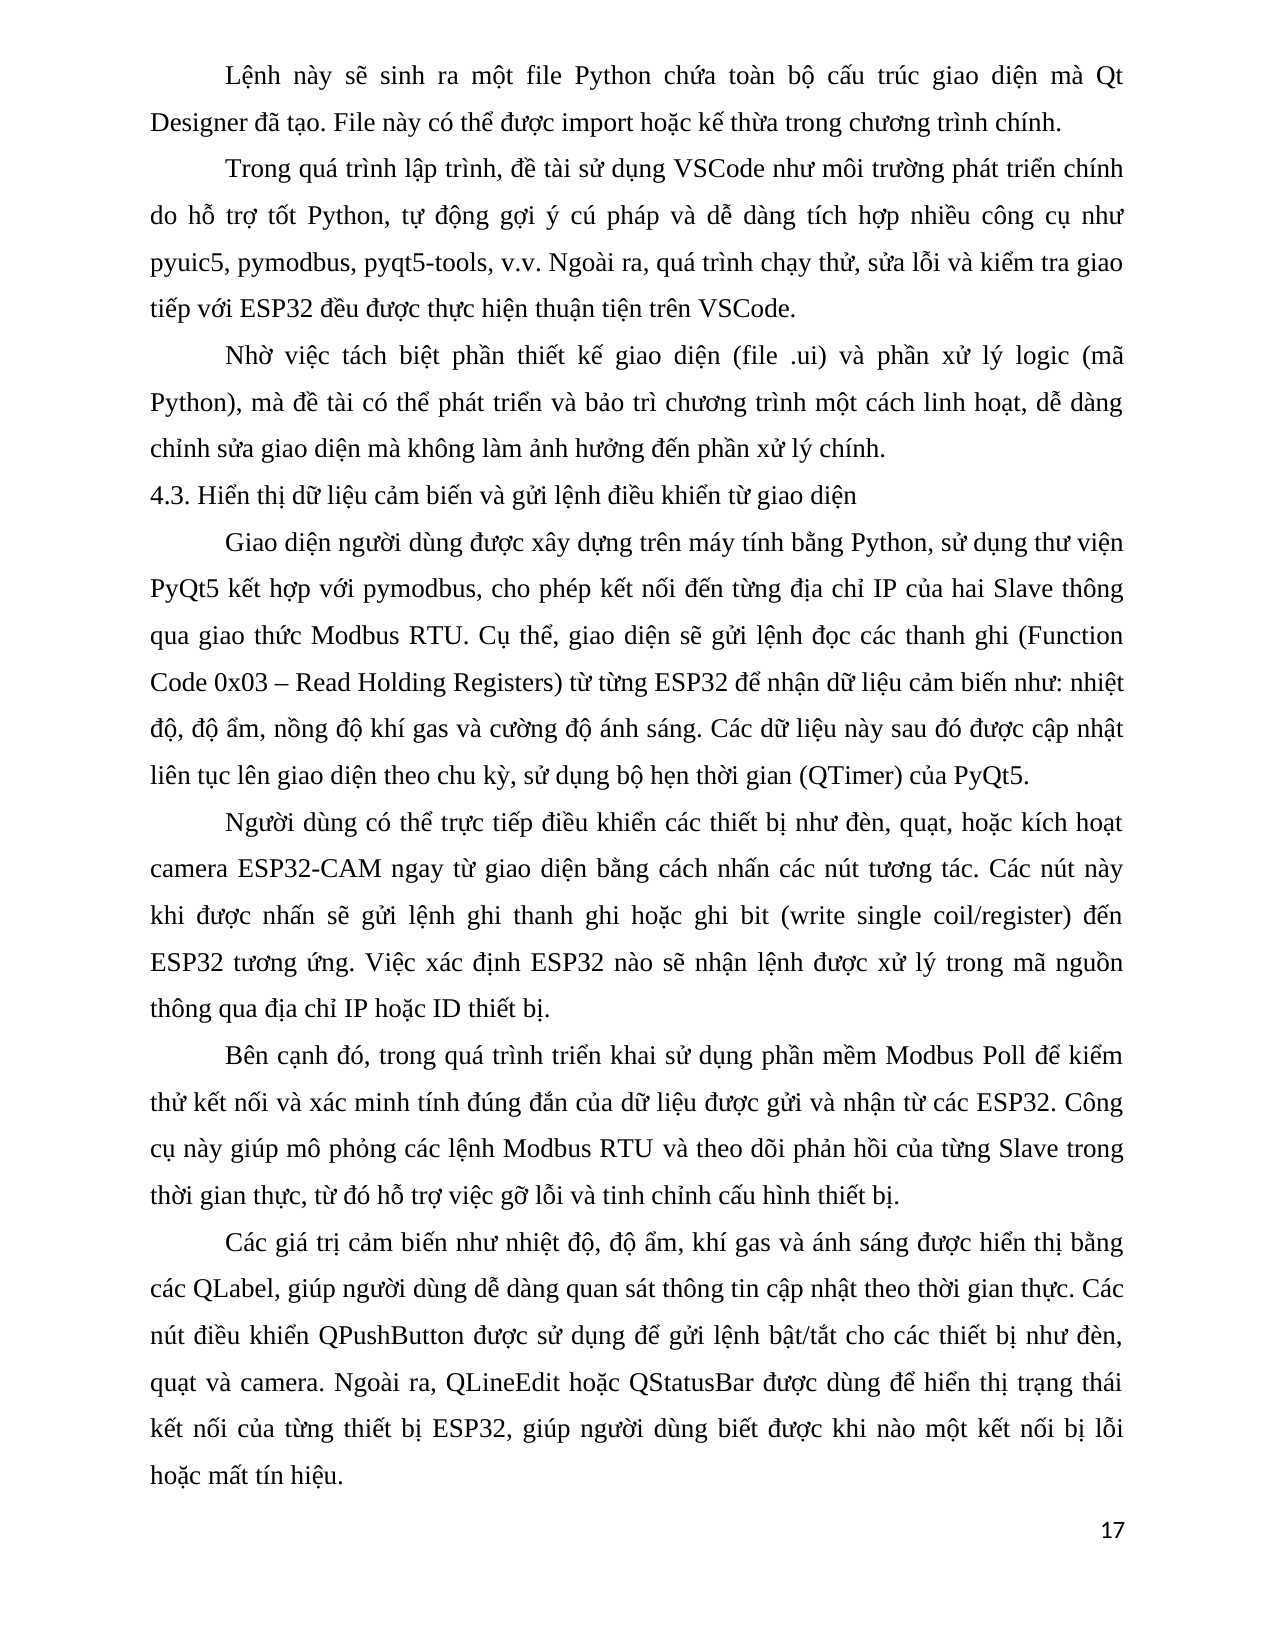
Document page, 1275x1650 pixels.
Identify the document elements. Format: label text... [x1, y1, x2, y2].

text Người dùng có thể trực tiếp điều khiển các thiết bị như đèn, quạt, hoặc kích hoạt camera ESP32-CAM ngay từ giao diện bằng cách nhấn các nút tương tác. Các nút này khi được nhấn sẽ gửi lệnh ghi thanh ghi hoặc ghi bit (write single coil/register) đến ESP32 tương ứng. Việc xác định ESP32 nào sẽ nhận lệnh được xử lý trong mã nguồn thông qua địa chỉ IP hoặc ID thiết bị. [150, 806, 1125, 1024]
subtitle 4.3. Hiển thị dữ liệu cảm biến và gửi lệnh điều khiển từ giao diện [150, 479, 1125, 510]
text Bên cạnh đó, trong quá trình triển khai sử dụng phần mềm Modbus Poll để kiểm thử kết nối và xác minh tính đúng đắn của dữ liệu được gửi và nhận từ các ESP32. Công cụ này giúp mô phỏng các lệnh Modbus RTU và theo dõi phản hồi của từng Slave trong thời gian thực, từ đó hỗ trợ việc gỡ lỗi và tinh chỉnh cấu hình thiết bị. [150, 1039, 1125, 1210]
text Các giá trị cảm biến như nhiệt độ, độ ẩm, khí gas và ánh sáng được hiển thị bằng các QLabel, giúp người dùng dễ dàng quan sát thông tin cập nhật theo thời gian thực. Các nút điều khiển QPushButton được sử dụng để gửi lệnh bật/tắt cho các thiết bị như đèn, quạt và camera. Ngoài ra, QLineEdit hoặc QStatusBar được dùng để hiển thị trạng thái kết nối của từng thiết bị ESP32, giúp người dùng biết được khi nào một kết nối bị lỗi hoặc mất tín hiệu. [150, 1226, 1125, 1490]
text Giao diện người dùng được xây dựng trên máy tính bằng Python, sử dụng thư viện PyQt5 kết hợp với pymodbus, cho phép kết nối đến từng địa chỉ IP của hai Slave thông qua giao thức Modbus RTU. Cụ thể, giao diện sẽ gửi lệnh đọc các thanh ghi (Function Code 0x03 – Read Holding Registers) từ từng ESP32 để nhận dữ liệu cảm biến như: nhiệt độ, độ ẩm, nồng độ khí gas và cường độ ánh sáng. Các dữ liệu này sau đó được cập nhật liên tục lên giao diện theo chu kỳ, sử dụng bộ hẹn thời gian (QTimer) của PyQt5. [150, 526, 1125, 790]
text Trong quá trình lập trình, đề tài sử dụng VSCode như môi trường phát triển chính do hỗ trợ tốt Python, tự động gợi ý cú pháp và dễ dàng tích hợp nhiều công cụ như pyuic5, pymodbus, pyqt5-tools, v.v. Ngoài ra, quá trình chạy thử, sửa lỗi và kiểm tra giao tiếp với ESP32 đều được thực hiện thuận tiện trên VSCode. [150, 152, 1125, 324]
text Lệnh này sẽ sinh ra một file Python chứa toàn bộ cấu trúc giao diện mà Qt Designer đã tạo. File này có thể được import hoặc kế thừa trong chương trình chính. [150, 59, 1125, 137]
text Nhờ việc tách biệt phần thiết kế giao diện (file .ui) và phần xử lý logic (mã Python), mà đề tài có thể phát triển và bảo trì chương trình một cách linh hoạt, dễ dàng chỉnh sửa giao diện mà không làm ảnh hưởng đến phần xử lý chính. [150, 339, 1125, 464]
